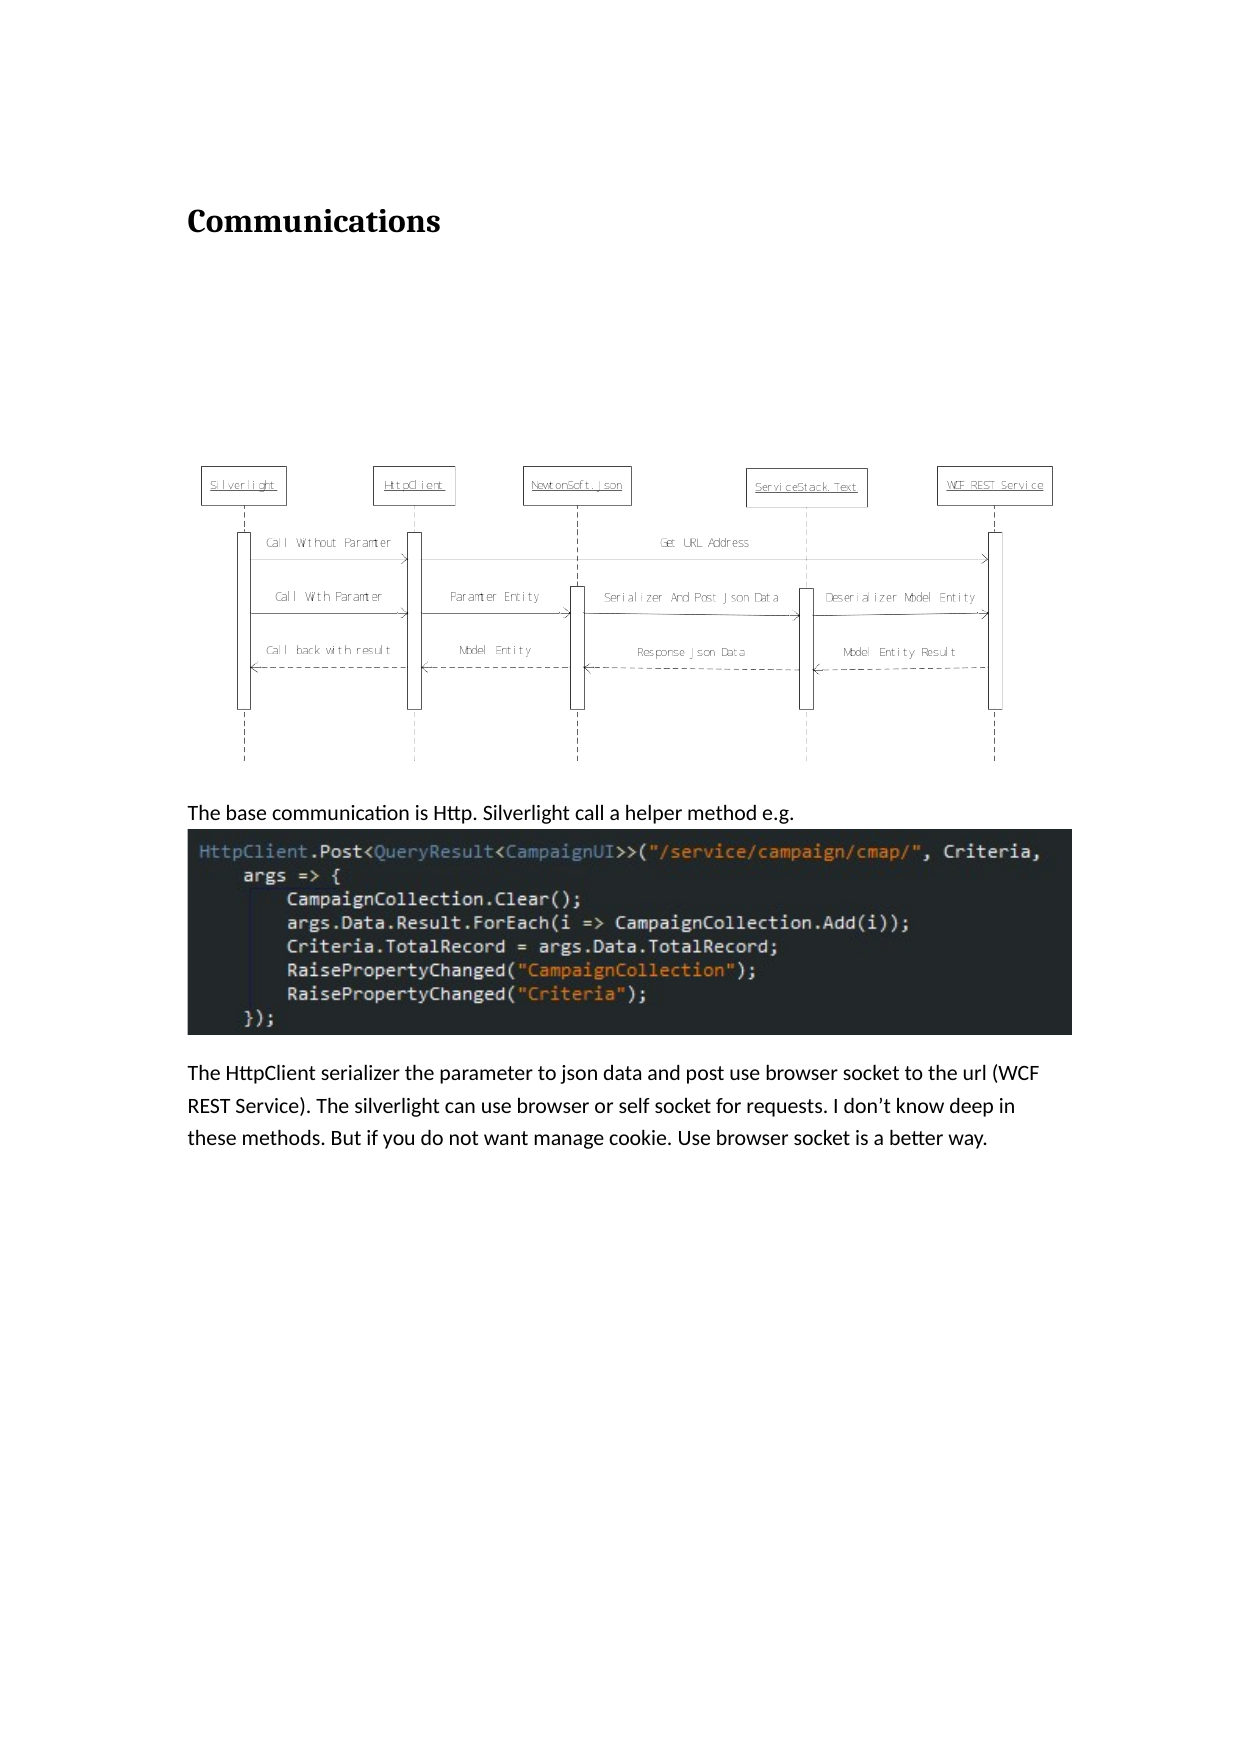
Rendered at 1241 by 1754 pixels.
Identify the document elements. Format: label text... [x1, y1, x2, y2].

picture [187, 829, 1072, 1035]
subtitle Communications [187, 189, 1053, 254]
text The base communication is Http. Silverlight call a helper method e.g. [187, 797, 1053, 829]
text The HttpClient serializer the parameter to json data and post use browser socket to the url (WCF REST Service). The silverlight can use browser or self socket for requests. I don’t know deep in these methods. But if you do not want manage cookie. Use browser socket is a better way. [187, 1057, 1053, 1154]
